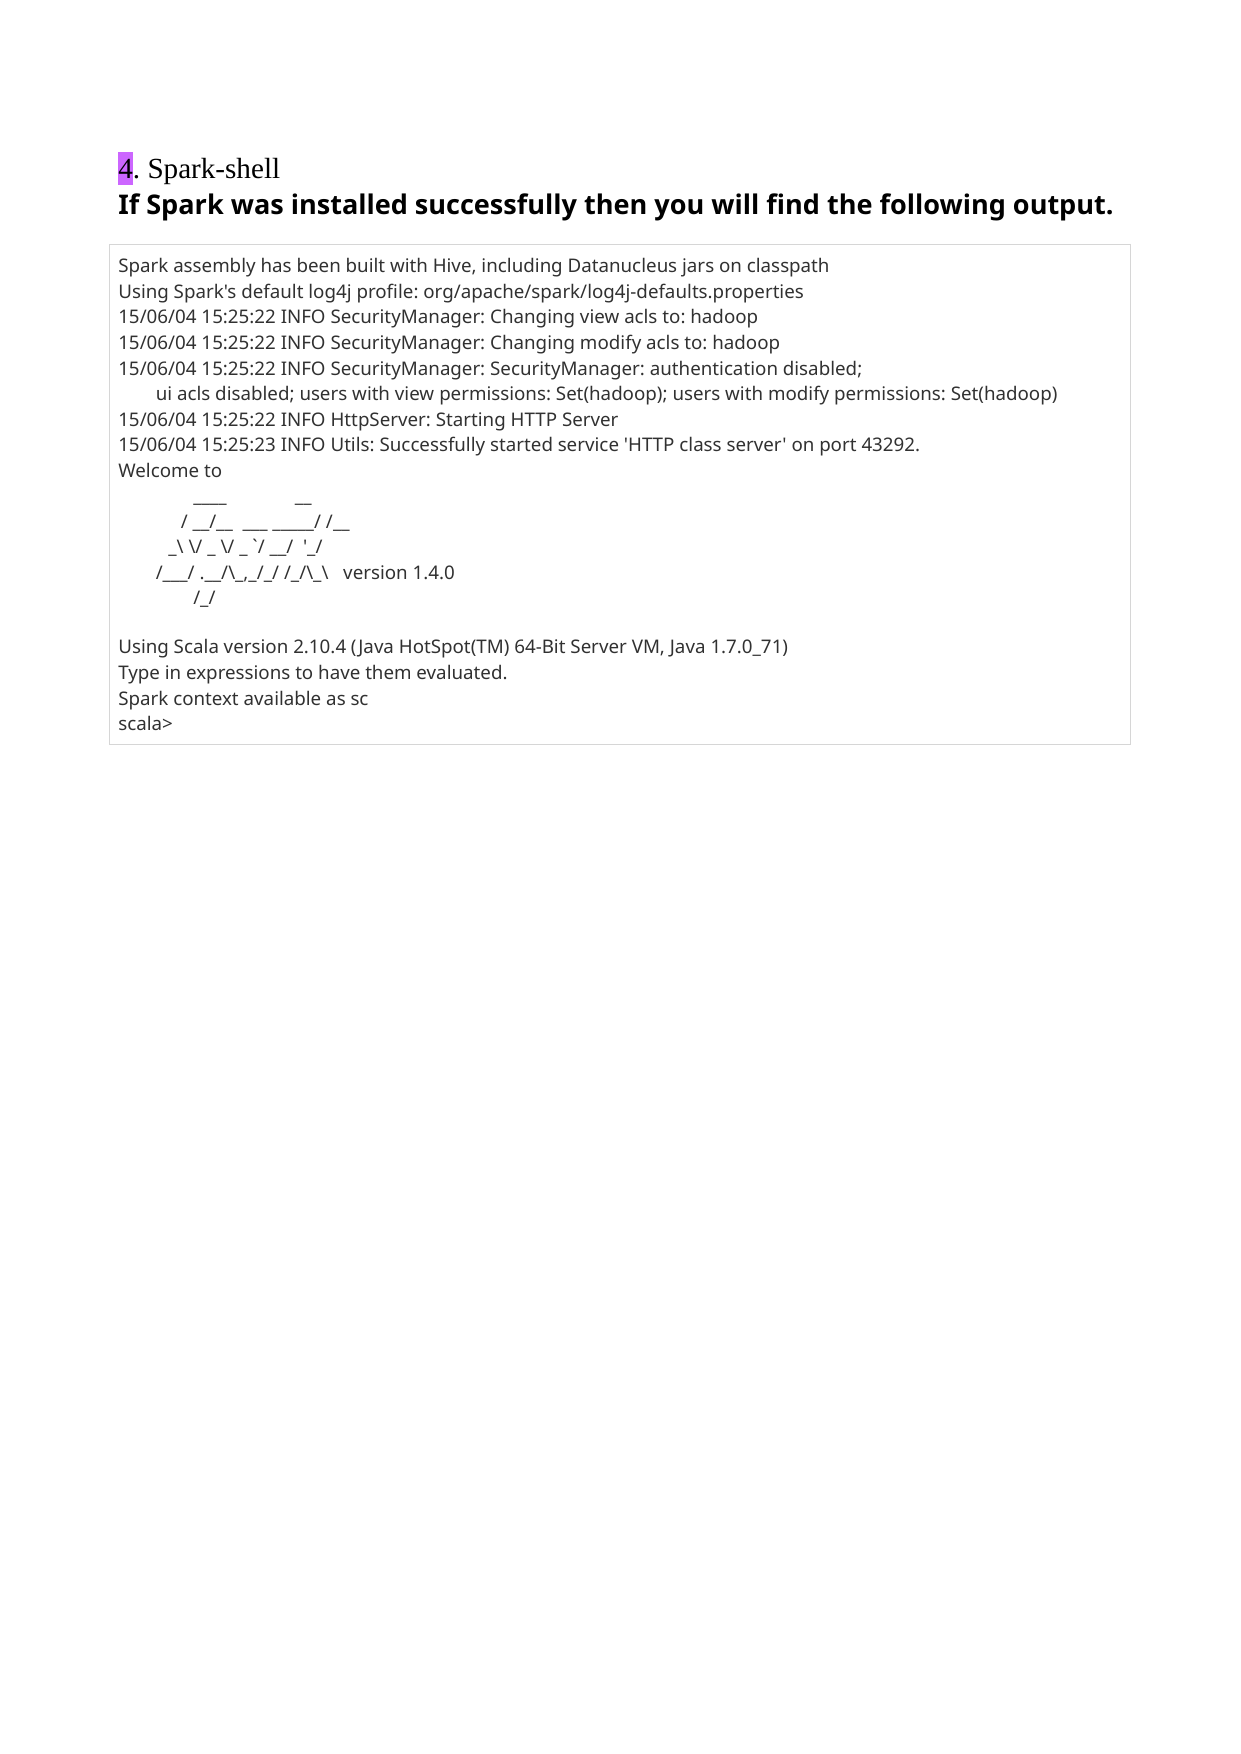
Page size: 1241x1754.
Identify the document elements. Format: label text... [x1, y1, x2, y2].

text Using Spark's default log4j profile: org/apache/spark/log4j-defaults.properties [118, 278, 1122, 304]
text _\ \/ _ \/ _ `/ __/ '_/ [118, 533, 1122, 559]
text /___/ .__/\_,_/_/ /_/\_\ version 1.4.0 [118, 559, 1122, 584]
text / __/__ ___ _____/ /__ [118, 508, 1122, 533]
text 15/06/04 15:25:22 INFO SecurityManager: Changing modify acls to: hadoop [118, 329, 1122, 355]
text ____ __ [118, 482, 1122, 508]
text Type in expressions to have them evaluated. [118, 659, 1122, 685]
text 15/06/04 15:25:23 INFO Utils: Successfully started service 'HTTP class server' on port 43292. [118, 431, 1122, 457]
text Using Scala version 2.10.4 (Java HotSpot(TM) 64-Bit Server VM, Java 1.7.0_71) [118, 634, 1122, 659]
text 15/06/04 15:25:22 INFO HttpServer: Starting HTTP Server [118, 406, 1122, 431]
text 15/06/04 15:25:22 INFO SecurityManager: Changing view acls to: hadoop [118, 304, 1122, 329]
text ui acls disabled; users with view permissions: Set(hadoop); users with modify permissions: Set(hadoop) [118, 380, 1122, 406]
text Welcome to [118, 457, 1122, 482]
text Spark assembly has been built with Hive, including Datanucleus jars on classpath [110, 245, 1130, 278]
text /_/ [118, 584, 1122, 610]
text 4. Spark-shell [118, 118, 1122, 185]
text 15/06/04 15:25:22 INFO SecurityManager: SecurityManager: authentication disabled; [118, 355, 1122, 380]
text If Spark was installed successfully then you will find the following output. [118, 185, 1122, 222]
text scala> [110, 701, 1130, 744]
text Spark context available as sc [118, 685, 1122, 701]
